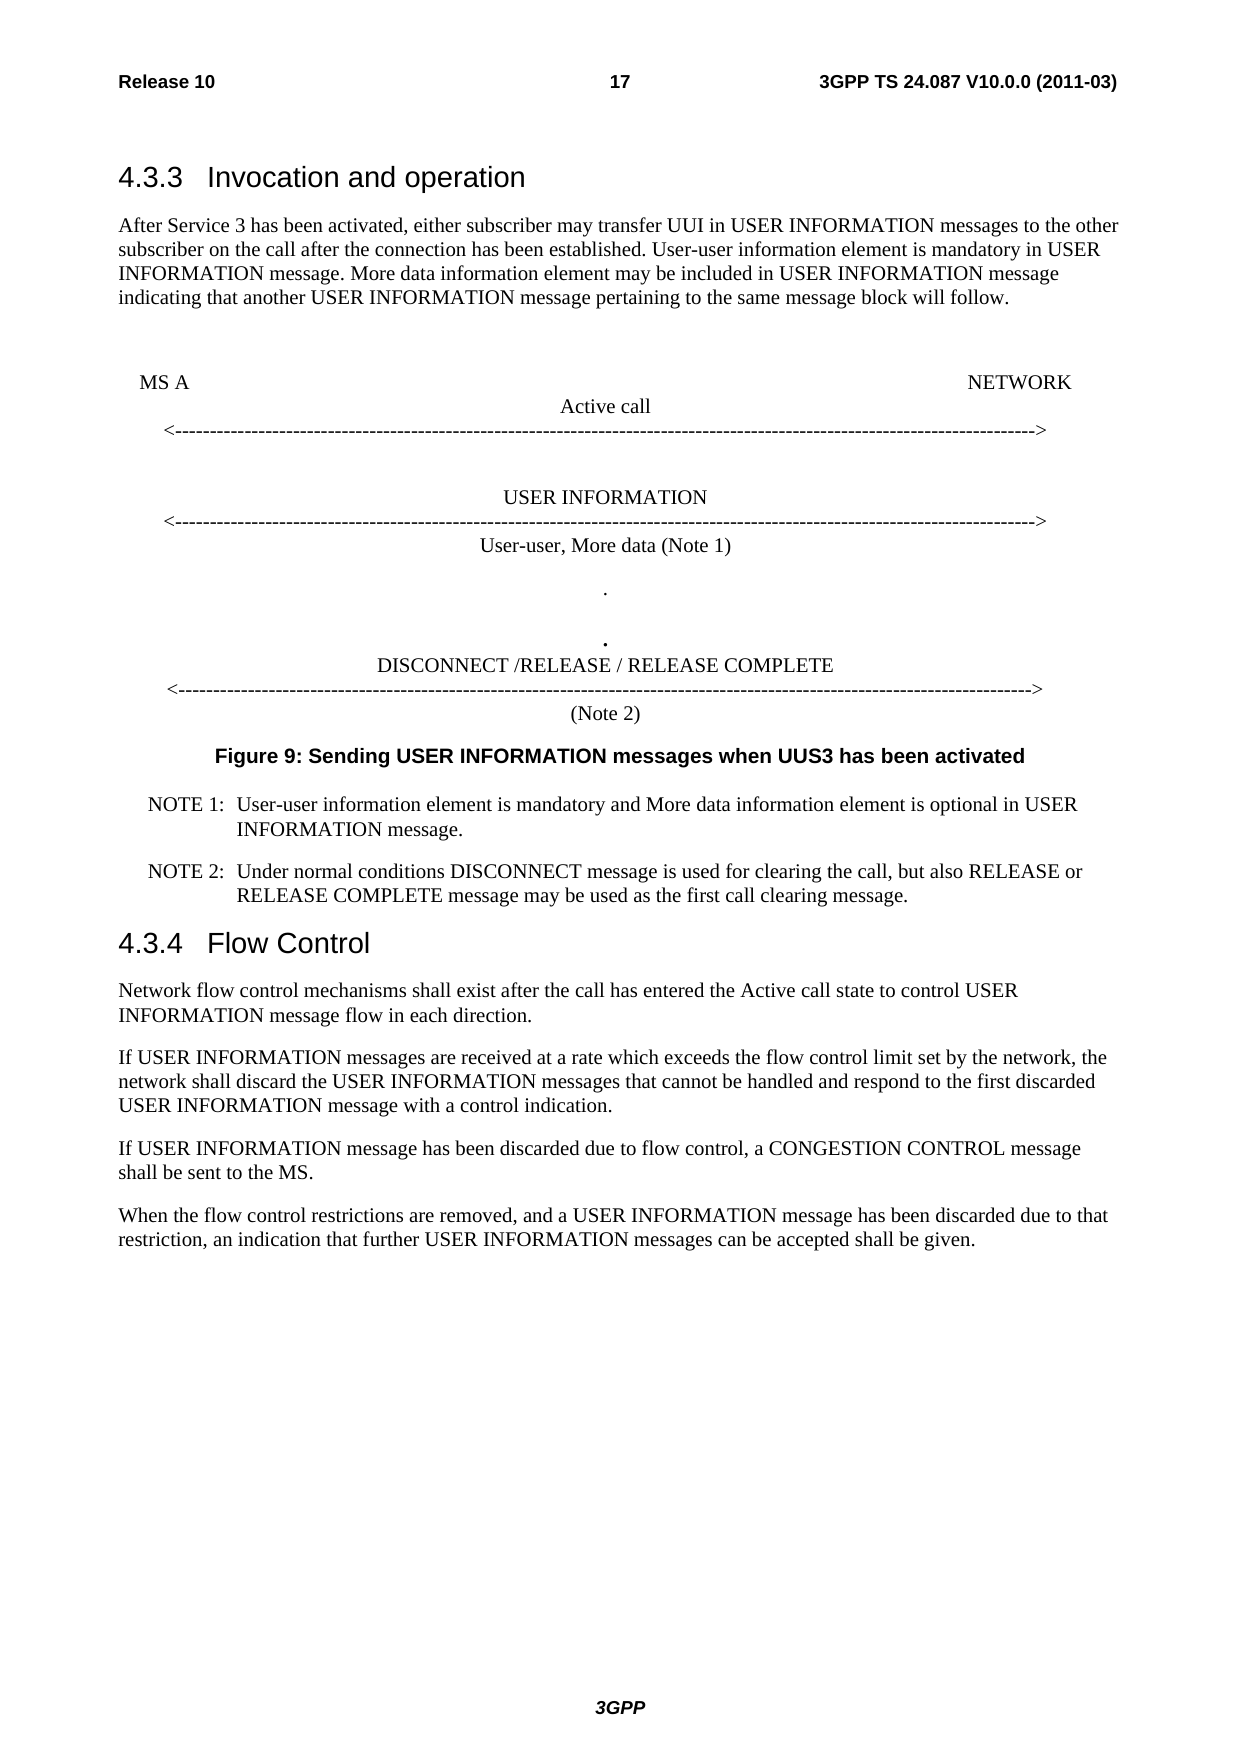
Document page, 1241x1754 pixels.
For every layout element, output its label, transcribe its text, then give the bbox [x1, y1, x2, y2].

subtitle 4.3.4 Flow Control [118, 926, 1122, 960]
text If USER INFORMATION messages are received at a rate which exceeds the flow control limit set by the network, the network shall discard the USER INFORMATION messages that cannot be handled and respond to the first discarded USER INFORMATION message with a control indication. [118, 1045, 1122, 1117]
text NOTE 1: User-user information element is mandatory and More data information element is optional in USER INFORMATION message. [148, 792, 1122, 841]
subtitle 4.3.3 Invocation and operation [118, 160, 1122, 194]
text After Service 3 has been activated, either subscriber may transfer UUI in USER INFORMATION messages to the other subscriber on the call after the connection has been established. User-user information element is mandatory in USER INFORMATION message. More data information element may be included in USER INFORMATION message indicating that another USER INFORMATION message pertaining to the same message block will follow. [118, 212, 1122, 309]
text Network flow control mechanisms shall exist after the call has entered the Active call state to control USER INFORMATION message flow in each direction. [118, 978, 1122, 1027]
table_cell . . DISCONNECT /RELEASE / RELEASE COMPLETE <---------------------------------------------------------------------------------------------------------------------------> (Note 2) [107, 576, 1104, 743]
table_cell USER INFORMATION <----------------------------------------------------------------------------------------------------------------------------> User-user, More data (Note 1) [107, 485, 1104, 576]
text When the flow control restrictions are removed, and a USER INFORMATION message has been discarded due to that restriction, an indication that further USER INFORMATION messages can be accepted shall be given. [118, 1203, 1122, 1251]
text NOTE 2: Under normal conditions DISCONNECT message is used for clearing the call, but also RELEASE or RELEASE COMPLETE message may be used as the first call clearing message. [148, 859, 1122, 907]
text If USER INFORMATION message has been discarded due to flow control, a CONGESTION CONTROL message shall be sent to the MS. [118, 1136, 1122, 1184]
table_header MS A NETWORK Active call <----------------------------------------------------------------------------------------------------------------------------> [107, 370, 1104, 485]
text Figure 9: Sending USER INFORMATION messages when UUS3 has been activated [118, 743, 1122, 767]
